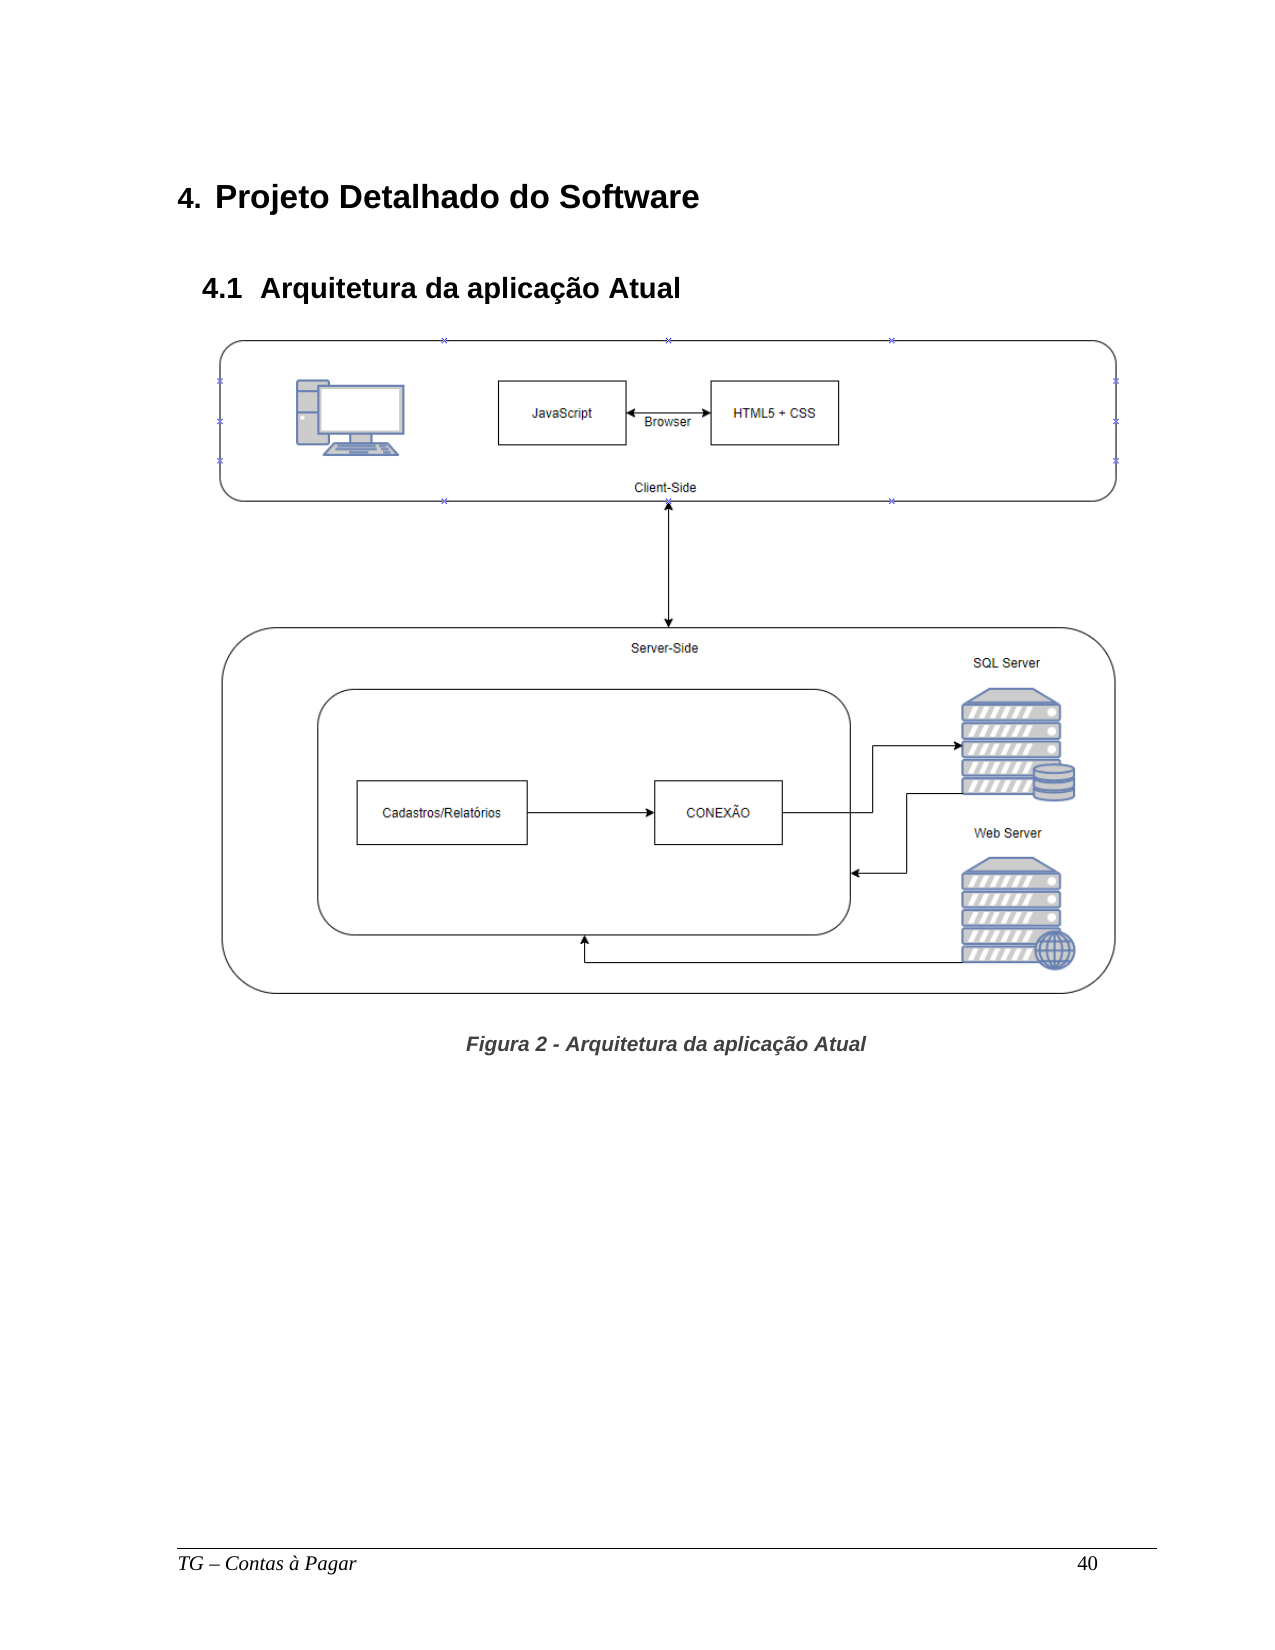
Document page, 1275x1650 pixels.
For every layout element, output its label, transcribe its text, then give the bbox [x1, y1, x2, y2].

text Figura 2 - Arquitetura da aplicação Atual [177, 1032, 1157, 1056]
subtitle Arquitetura da aplicação Atual [202, 271, 1157, 304]
title Projeto Detalhado do Software [177, 177, 1157, 216]
picture [177, 304, 1157, 1028]
